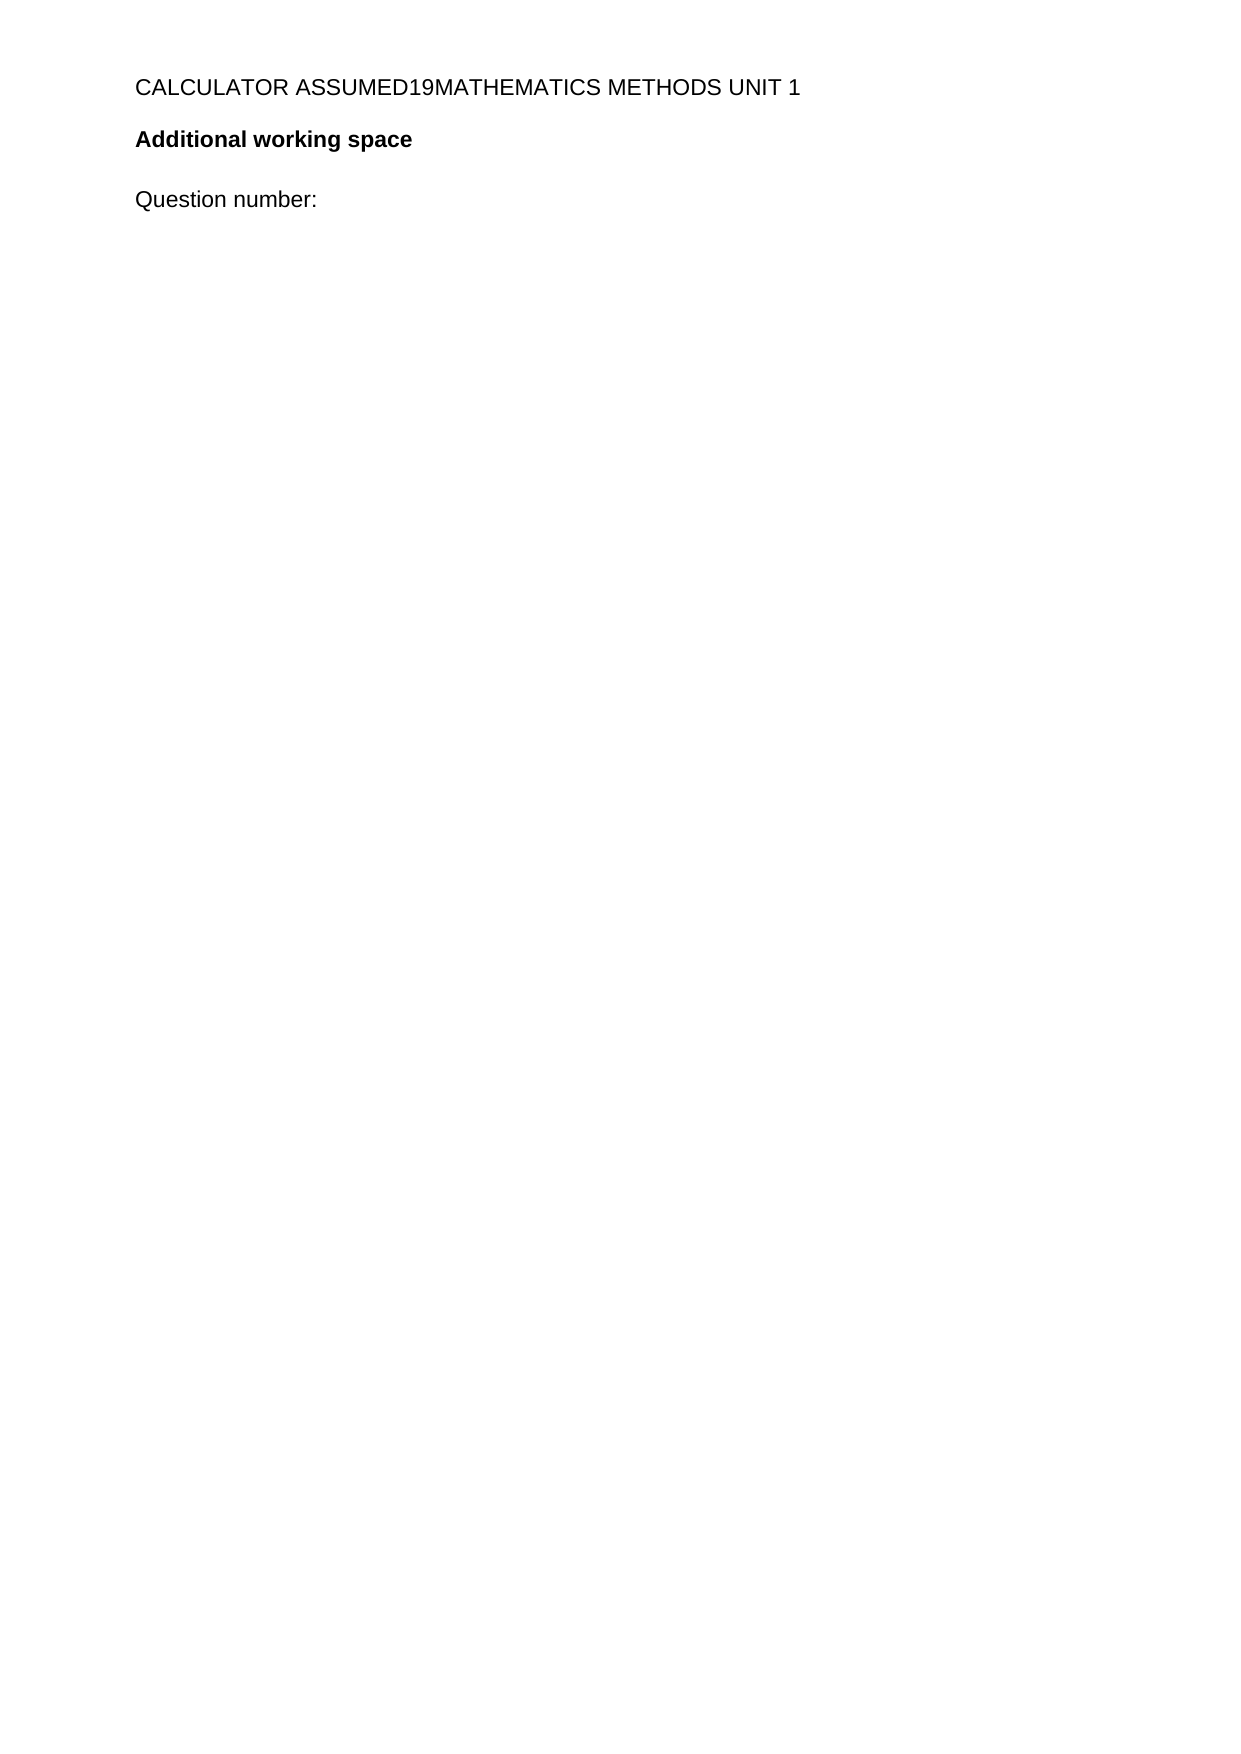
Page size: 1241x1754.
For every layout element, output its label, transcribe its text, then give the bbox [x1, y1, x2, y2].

text Additional working space [135, 126, 1105, 153]
text Question number: [135, 186, 1105, 212]
